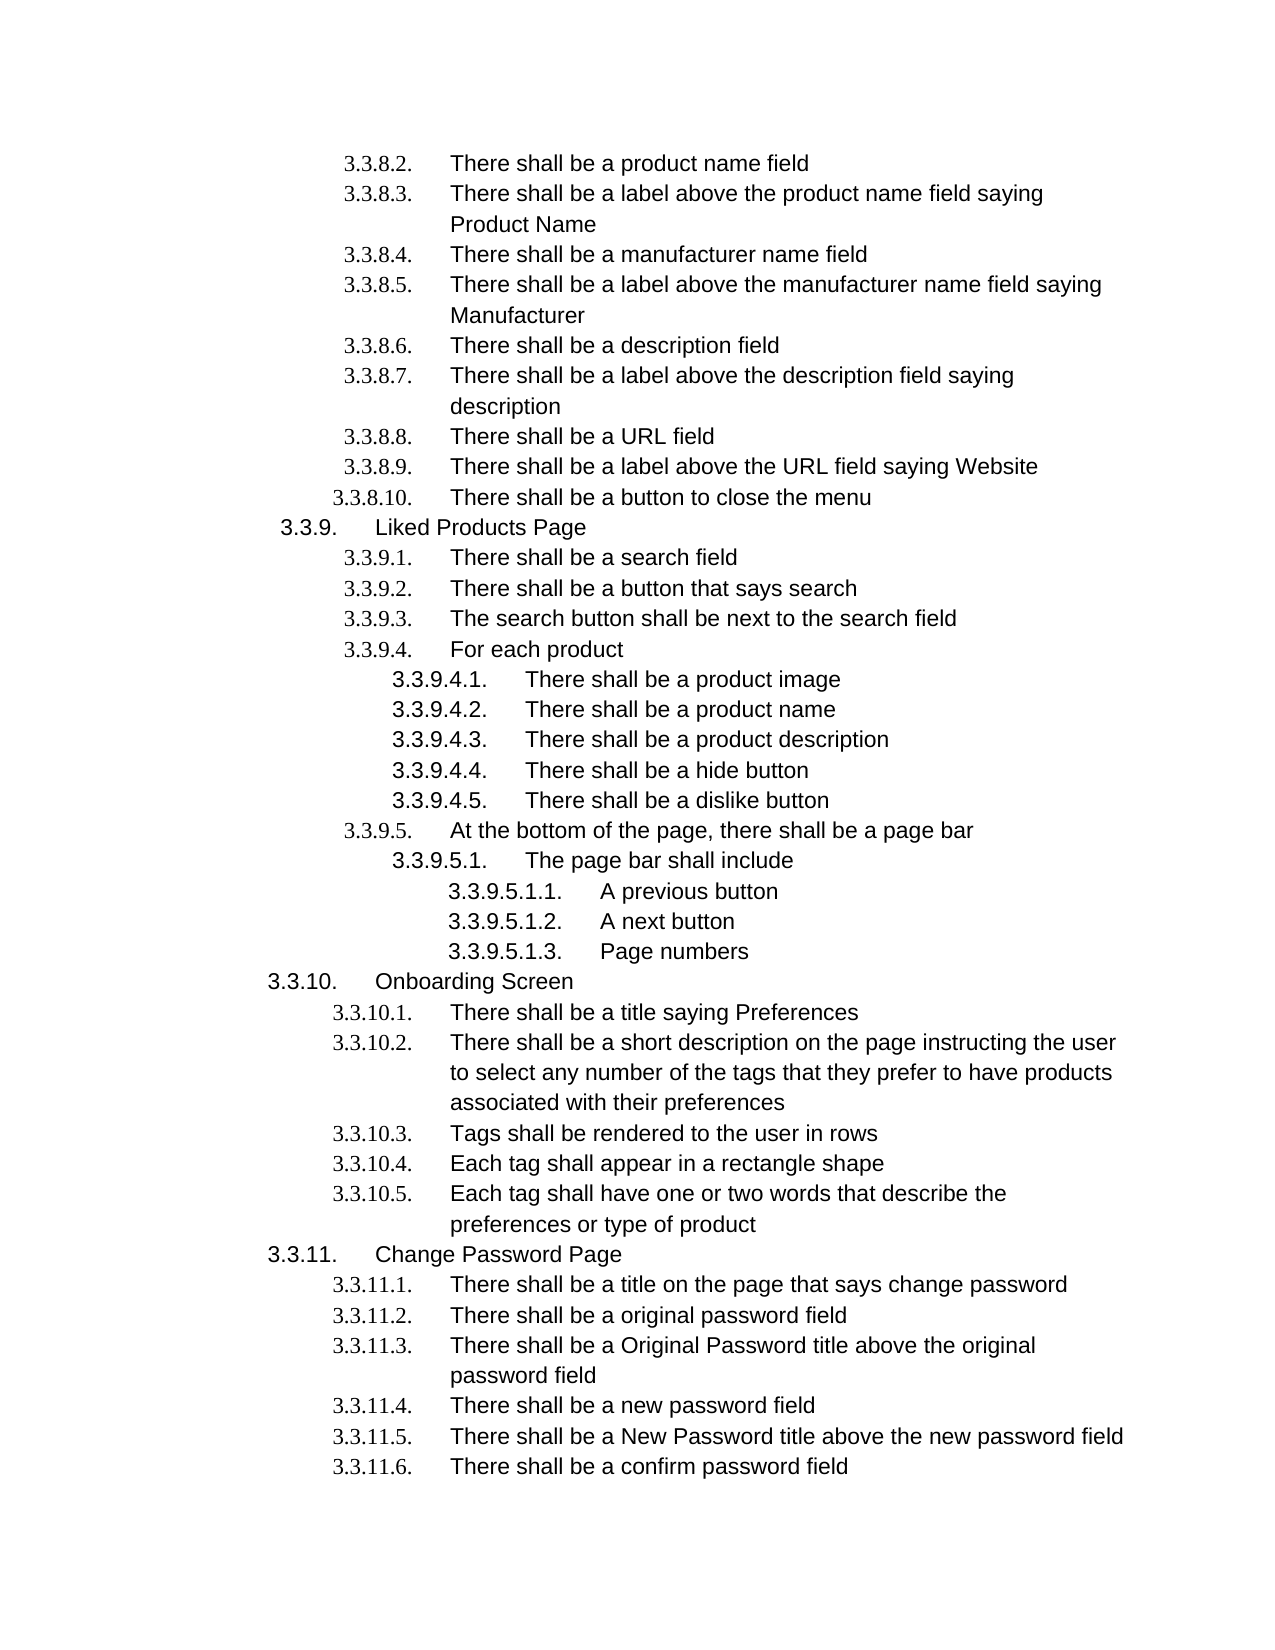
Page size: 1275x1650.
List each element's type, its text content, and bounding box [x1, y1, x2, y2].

list Onboarding Screen [337, 968, 1125, 994]
list There shall be a description field [412, 332, 1125, 358]
list Tags shall be rendered to the user in rows [412, 1119, 1125, 1146]
list There shall be a product description [487, 726, 1125, 753]
list There shall be a new password field [412, 1392, 1125, 1419]
list There shall be a title saying Preferences [412, 998, 1125, 1025]
list There shall be a manufacturer name field [412, 241, 1125, 267]
list Page numbers [562, 938, 1125, 964]
list Change Password Page [337, 1241, 1125, 1267]
list There shall be a dislike button [487, 787, 1125, 813]
list Liked Products Page [337, 514, 1125, 540]
list There shall be a product name [487, 696, 1125, 722]
list There shall be a search field [412, 544, 1125, 571]
list There shall be a product name field [412, 150, 1125, 176]
list There shall be a product image [487, 666, 1125, 692]
list There shall be a hide button [487, 757, 1125, 783]
list A previous button [562, 878, 1125, 904]
list Each tag shall appear in a rectangle shape [412, 1150, 1125, 1176]
list There shall be a label above the manufacturer name field saying Manufacturer [412, 271, 1125, 328]
list There shall be a label above the product name field saying Product Name [412, 180, 1125, 237]
list There shall be a URL field [412, 423, 1125, 449]
list The page bar shall include [487, 847, 1125, 874]
list There shall be a button to close the menu [412, 484, 1125, 510]
list There shall be a original password field [412, 1302, 1125, 1328]
list There shall be a title on the page that says change password [412, 1271, 1125, 1298]
list There shall be a label above the description field saying description [412, 362, 1125, 419]
list Each tag shall have one or two words that describe the preferences or type of product [412, 1180, 1125, 1237]
list There shall be a New Password title above the new password field [412, 1423, 1125, 1449]
list A next button [562, 908, 1125, 934]
list There shall be a label above the URL field saying Website [412, 453, 1125, 480]
list For each product [412, 636, 1125, 662]
list At the bottom of the page, there shall be a page bar [412, 817, 1125, 843]
list There shall be a short description on the page instructing the user to select any number of the tags that they prefer to have products associated with their preferences [412, 1029, 1125, 1116]
list The search button shall be next to the search field [412, 605, 1125, 632]
list There shall be a confirm password field [412, 1453, 1125, 1480]
list There shall be a button that says search [412, 575, 1125, 601]
list There shall be a Original Password title above the original password field [412, 1332, 1125, 1389]
